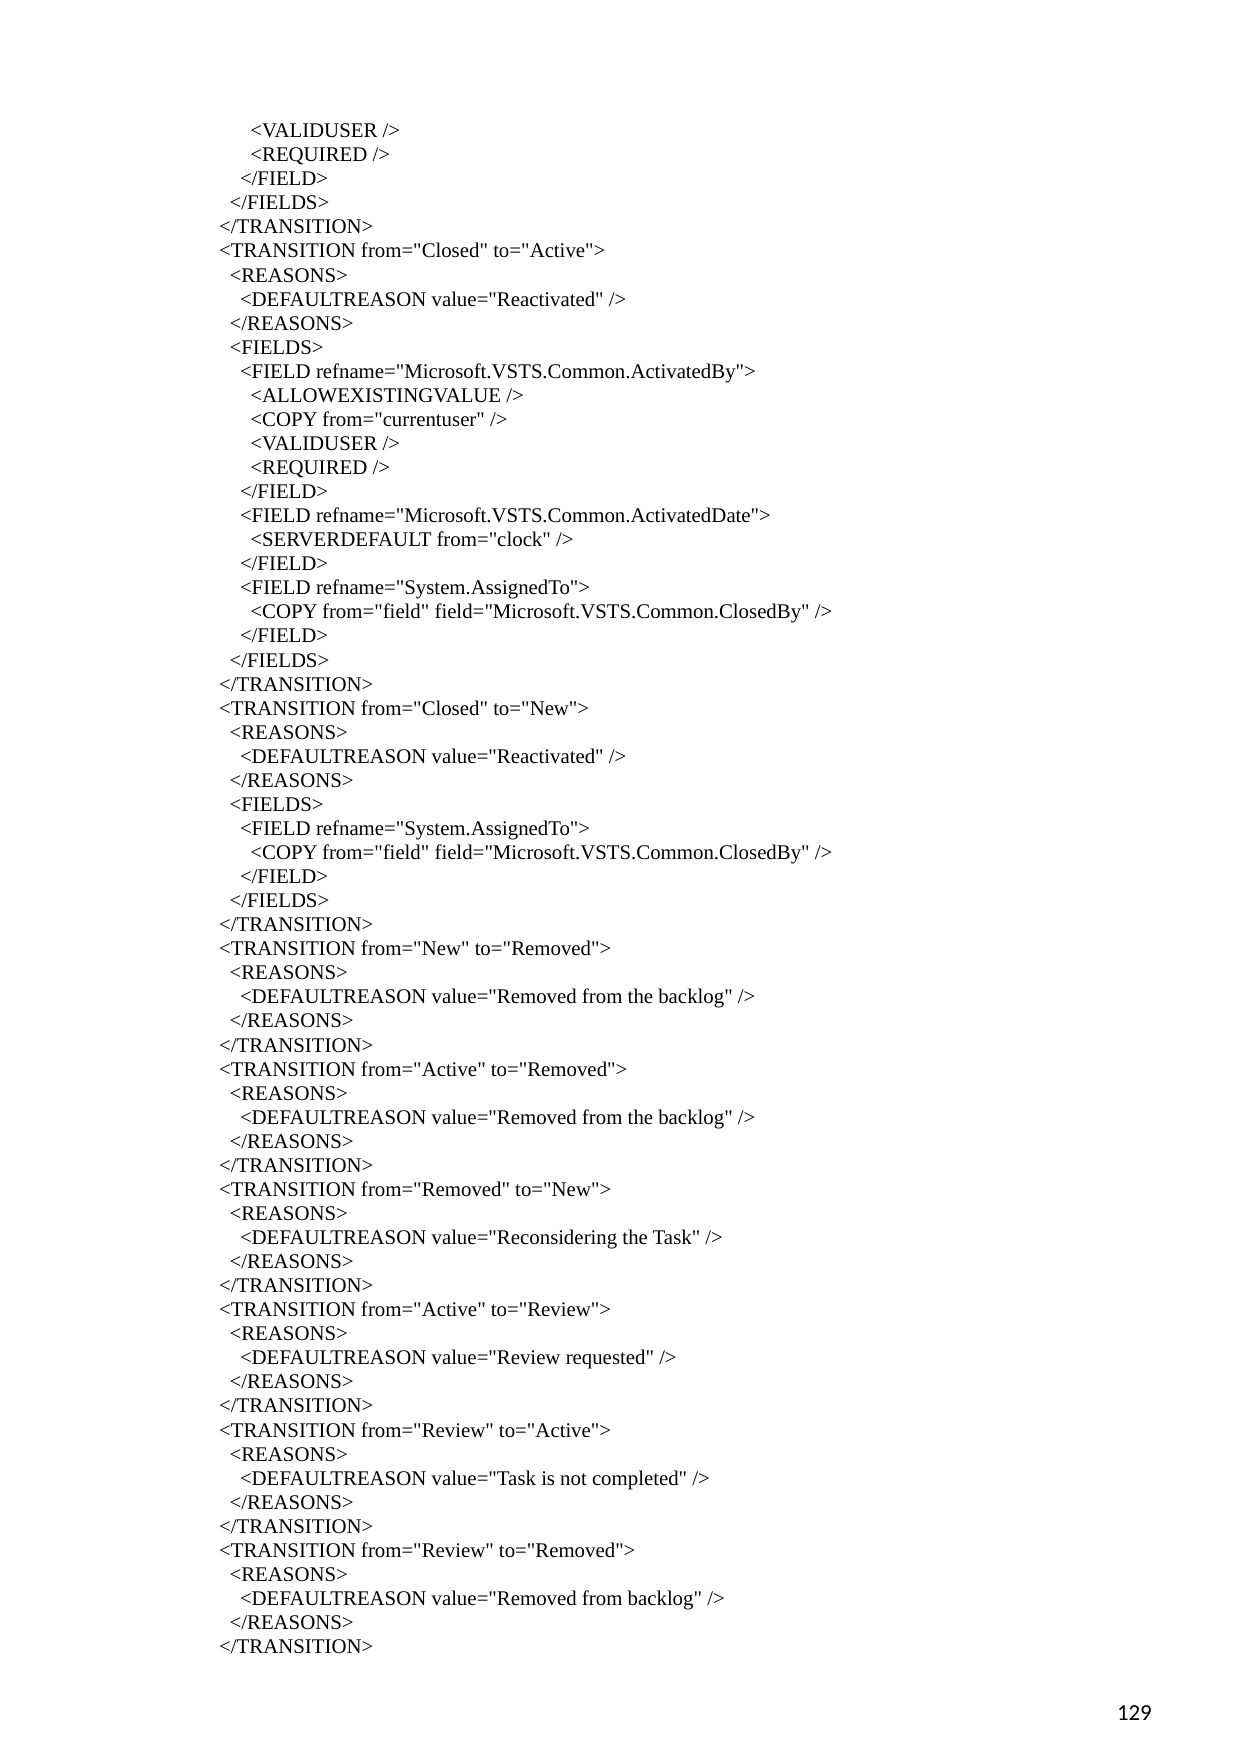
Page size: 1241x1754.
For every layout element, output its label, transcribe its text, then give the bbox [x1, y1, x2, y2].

text <FIELD refname="System.AssignedTo"> [177, 575, 1152, 599]
text </TRANSITION> [177, 214, 1152, 238]
text <DEFAULTREASON value="Reactivated" /> [177, 744, 1152, 768]
text </TRANSITION> [177, 1153, 1152, 1177]
text <TRANSITION from="Review" to="Active"> [177, 1417, 1152, 1442]
text <FIELDS> [177, 335, 1152, 359]
text <FIELDS> [177, 792, 1152, 816]
text </TRANSITION> [177, 912, 1152, 936]
text </FIELDS> [177, 190, 1152, 214]
text <COPY from="field" field="Microsoft.VSTS.Common.ClosedBy" /> [177, 599, 1152, 623]
text </REASONS> [177, 1369, 1152, 1393]
text <COPY from="field" field="Microsoft.VSTS.Common.ClosedBy" /> [177, 840, 1152, 864]
text <TRANSITION from="Active" to="Removed"> [177, 1057, 1152, 1081]
text <REASONS> [177, 960, 1152, 984]
text <REQUIRED /> [177, 142, 1152, 166]
text </REASONS> [177, 1249, 1152, 1273]
text <DEFAULTREASON value="Review requested" /> [177, 1345, 1152, 1369]
text </FIELD> [177, 864, 1152, 888]
text <REASONS> [177, 1081, 1152, 1105]
text <DEFAULTREASON value="Removed from backlog" /> [177, 1586, 1152, 1610]
text </TRANSITION> [177, 1393, 1152, 1417]
text </TRANSITION> [177, 1273, 1152, 1297]
text </TRANSITION> [177, 1514, 1152, 1538]
text <COPY from="currentuser" /> [177, 407, 1152, 431]
text </REASONS> [177, 1129, 1152, 1153]
text <SERVERDEFAULT from="clock" /> [177, 527, 1152, 551]
text </FIELD> [177, 166, 1152, 190]
text <REASONS> [177, 1321, 1152, 1345]
text </REASONS> [177, 1610, 1152, 1634]
text <REASONS> [177, 720, 1152, 744]
text <REASONS> [177, 1201, 1152, 1225]
text <TRANSITION from="New" to="Removed"> [177, 936, 1152, 960]
text <VALIDUSER /> [177, 118, 1152, 142]
text <FIELD refname="Microsoft.VSTS.Common.ActivatedBy"> [177, 359, 1152, 383]
text <DEFAULTREASON value="Removed from the backlog" /> [177, 1105, 1152, 1129]
text </FIELD> [177, 623, 1152, 647]
text <TRANSITION from="Closed" to="New"> [177, 696, 1152, 720]
text </REASONS> [177, 1008, 1152, 1032]
text </FIELD> [177, 551, 1152, 575]
text <DEFAULTREASON value="Removed from the backlog" /> [177, 984, 1152, 1008]
text <TRANSITION from="Review" to="Removed"> [177, 1538, 1152, 1562]
text </FIELDS> [177, 888, 1152, 912]
text </REASONS> [177, 768, 1152, 792]
text <TRANSITION from="Closed" to="Active"> [177, 238, 1152, 262]
text </TRANSITION> [177, 1634, 1152, 1658]
text </FIELDS> [177, 647, 1152, 672]
text </REASONS> [177, 311, 1152, 335]
text </REASONS> [177, 1490, 1152, 1514]
text <REASONS> [177, 1562, 1152, 1586]
text </TRANSITION> [177, 1032, 1152, 1057]
text <DEFAULTREASON value="Reconsidering the Task" /> [177, 1225, 1152, 1249]
text <REASONS> [177, 262, 1152, 287]
text <ALLOWEXISTINGVALUE /> [177, 383, 1152, 407]
text <FIELD refname="System.AssignedTo"> [177, 816, 1152, 840]
text <DEFAULTREASON value="Reactivated" /> [177, 287, 1152, 311]
text <TRANSITION from="Active" to="Review"> [177, 1297, 1152, 1321]
text <FIELD refname="Microsoft.VSTS.Common.ActivatedDate"> [177, 503, 1152, 527]
text <VALIDUSER /> [177, 431, 1152, 455]
text <REQUIRED /> [177, 455, 1152, 479]
text <REASONS> [177, 1442, 1152, 1466]
text </FIELD> [177, 479, 1152, 503]
text <DEFAULTREASON value="Task is not completed" /> [177, 1466, 1152, 1490]
text </TRANSITION> [177, 672, 1152, 696]
text <TRANSITION from="Removed" to="New"> [177, 1177, 1152, 1201]
